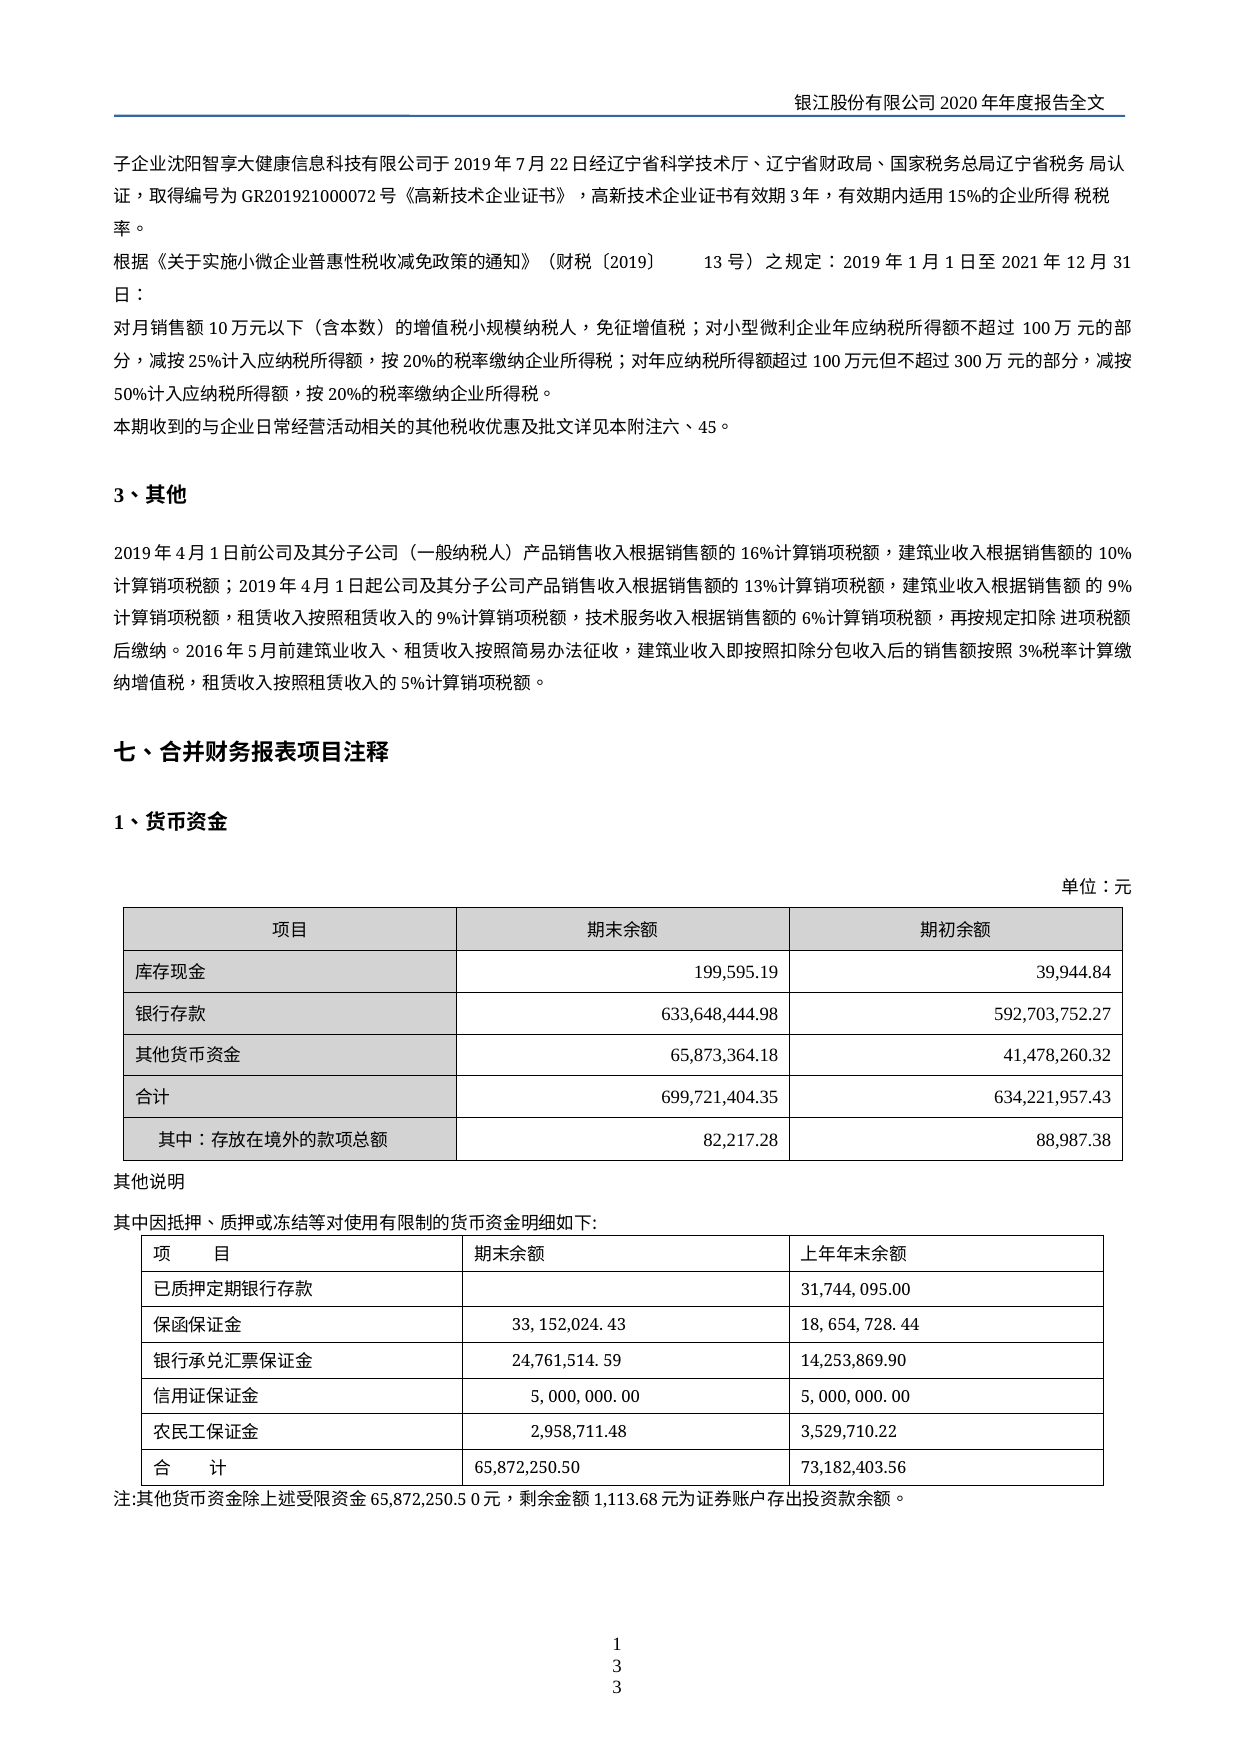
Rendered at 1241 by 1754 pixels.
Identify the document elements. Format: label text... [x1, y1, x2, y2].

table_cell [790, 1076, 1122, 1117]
text 2019年4月1日前公司及其分子公司（一般纳税人）产品销售收入根据销售额的16%计算销项税额，建筑业收入根据销售额的 10%计算销项税额；2019年4月1日起公司及其分子公司产品销售收入根据销售额的13%计算销项税额，建筑业收入根据销售额 的9%计算销项税额，租赁收入按照租赁收入的9%计算销项税额，技术服务收入根据销售额的6%计算销项税额，再按规定扣除 进项税额后缴纳。2016年5月前建筑业收入、租赁收入按照简易办法征收，建筑业收入即按照扣除分包收入后的销售额按照 3%税率计算缴纳增值税，租赁收入按照租赁收入的5%计算销项税额。 [114, 533, 1132, 696]
text 1、货币资金 [114, 807, 1132, 835]
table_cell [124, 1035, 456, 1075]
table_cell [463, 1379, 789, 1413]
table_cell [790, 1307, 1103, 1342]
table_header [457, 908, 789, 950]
text 3、其他 [114, 480, 1132, 508]
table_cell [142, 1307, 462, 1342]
text 其他说明 [114, 1169, 1132, 1194]
text 七、合并财务报表项目注释 [114, 736, 1132, 767]
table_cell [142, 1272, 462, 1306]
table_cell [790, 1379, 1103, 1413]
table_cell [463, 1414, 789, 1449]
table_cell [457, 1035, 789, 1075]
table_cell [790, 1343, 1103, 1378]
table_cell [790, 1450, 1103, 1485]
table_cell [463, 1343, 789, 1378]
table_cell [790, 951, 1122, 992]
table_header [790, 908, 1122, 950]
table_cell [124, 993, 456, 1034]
text 其中因抵押、质押或冻结等对使用有限制的货币资金明细如下: [114, 1210, 1132, 1234]
text 子企业沈阳智享大健康信息科技有限公司于2019年7月22日经辽宁省科学技术厅、辽宁省财政局、国家税务总局辽宁省税务 局认证，取得编号为GR201921000072号《高新技术企业证书》，高新技术企业证书有效期3年，有效期内适用15%的企业所得 税税率。 [114, 144, 1132, 242]
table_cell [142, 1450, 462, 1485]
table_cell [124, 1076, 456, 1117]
text 对月销售额10万元以下（含本数）的增值税小规模纳税人，免征增值税；对小型微利企业年应纳税所得额不超过100万 元的部分，减按25%计入应纳税所得额，按20%的税率缴纳企业所得税；对年应纳税所得额超过100万元但不超过300万 元的部分，减按50%计入应纳税所得额，按20%的税率缴纳企业所得税。 [114, 308, 1132, 407]
text 单位：元 [114, 875, 1132, 899]
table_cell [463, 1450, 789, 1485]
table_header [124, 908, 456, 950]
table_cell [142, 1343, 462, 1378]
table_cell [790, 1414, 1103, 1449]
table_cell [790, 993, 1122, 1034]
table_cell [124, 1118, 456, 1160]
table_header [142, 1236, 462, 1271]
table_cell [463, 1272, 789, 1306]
text 注:其他货币资金除上述受限资金65,872,250.5 0元，剩余金额1,113.68元为证券账户存出投资款余额。 [114, 1486, 1132, 1510]
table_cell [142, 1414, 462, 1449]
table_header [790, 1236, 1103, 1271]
text 本期收到的与企业日常经营活动相关的其他税收优惠及批文详见本附注六、45。 [114, 407, 1132, 440]
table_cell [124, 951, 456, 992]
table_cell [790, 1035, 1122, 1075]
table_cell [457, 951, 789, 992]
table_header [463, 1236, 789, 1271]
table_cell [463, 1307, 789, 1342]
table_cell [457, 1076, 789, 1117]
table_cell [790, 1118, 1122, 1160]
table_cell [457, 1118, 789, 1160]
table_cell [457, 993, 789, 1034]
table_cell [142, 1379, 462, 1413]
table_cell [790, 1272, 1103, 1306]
text 根据《关于实施小微企业普惠性税收减免政策的通知》（财税〔2019〕 13号）之规定：2019年1月1日至2021年12月31日： [114, 242, 1132, 308]
